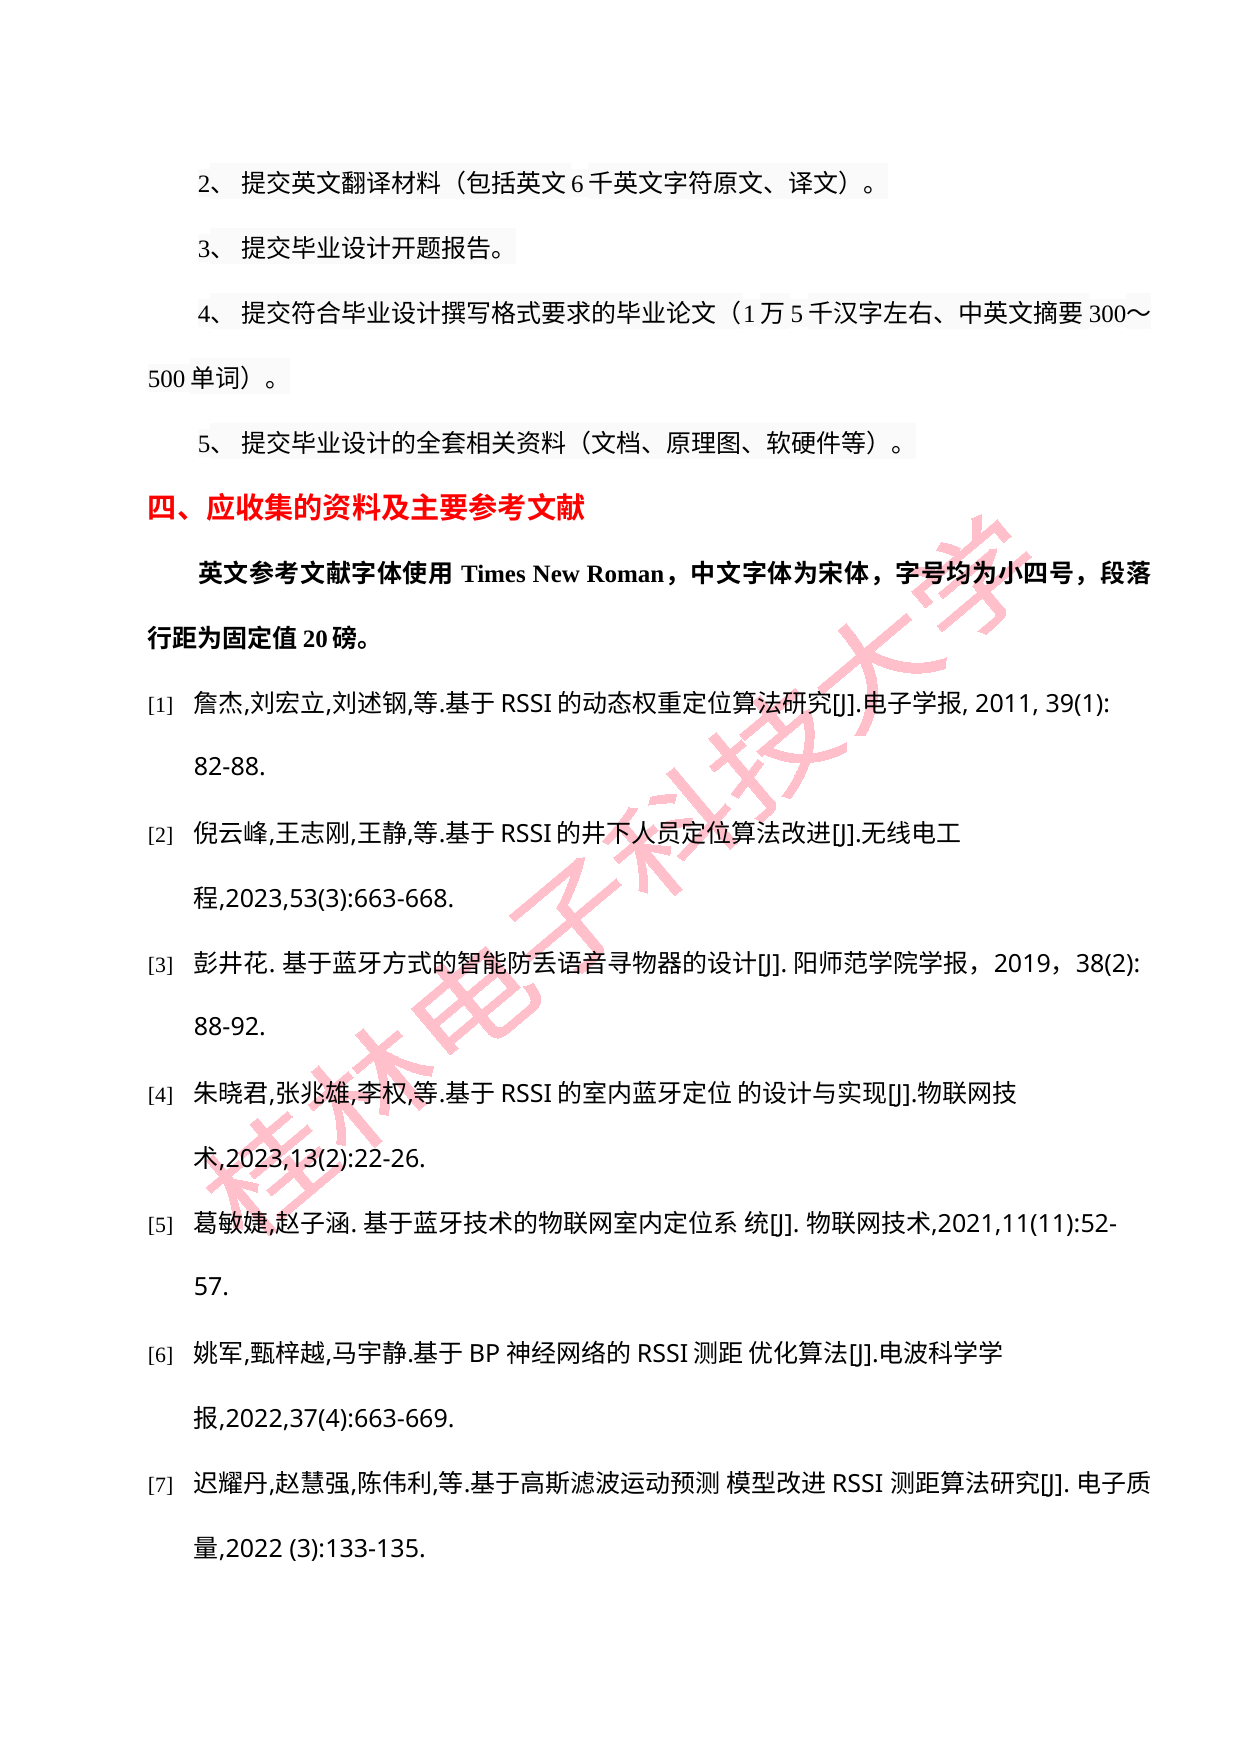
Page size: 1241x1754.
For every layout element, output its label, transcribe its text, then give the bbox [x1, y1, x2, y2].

text 5、 提交毕业设计的全套相关资料（文档、原理图、软硬件等）。 [148, 409, 1152, 474]
list 朱晓君,张兆雄,李权,等.基于RSSI的室内蓝牙定位 的设计与实现[J].物联网技术,2023,13(2):22-26. [148, 1059, 1152, 1189]
list 迟耀丹,赵慧强,陈伟利,等.基于高斯滤波运动预测 模型改进 RSSI 测距算法研究[J]. 电子质量,2022 (3):133-135. [148, 1449, 1152, 1579]
list 姚军,甄梓越,马宇静.基于BP 神经网络的RSSI测距 优化算法[J].电波科学学报,2022,37(4):663-669. [148, 1319, 1152, 1449]
text 3、 提交毕业设计开题报告。 [148, 214, 1152, 279]
list 彭井花. 基于蓝牙方式的智能防丢语音寻物器的设计[J]. 阳师范学院学报，2019，38(2): 88-92. [148, 929, 1152, 1059]
list 詹杰,刘宏立,刘述钢,等.基于RSSI的动态权重定位算法研究[J].电子学报, 2011, 39(1): 82-88. [148, 669, 1152, 799]
text 四、应收集的资料及主要参考文献 [148, 474, 1152, 539]
text 4、 提交符合毕业设计撰写格式要求的毕业论文（1万5千汉字左右、中英文摘要300～500单词）。 [148, 279, 1152, 409]
text 英文参考文献字体使用 Times New Roman，中文字体为宋体，字号均为小四号，段落行距为固定值20磅。 [148, 539, 1152, 669]
list 倪云峰,王志刚,王静,等.基于RSSI的井下人员定位算法改进[J].无线电工程,2023,53(3):663-668. [148, 799, 1152, 929]
list 葛敏婕,赵子涵. 基于蓝牙技术的物联网室内定位系 统[J]. 物联网技术,2021,11(11):52-57. [148, 1189, 1152, 1319]
text 2、 提交英文翻译材料（包括英文6千英文字符原文、译文）。 [148, 149, 1152, 214]
